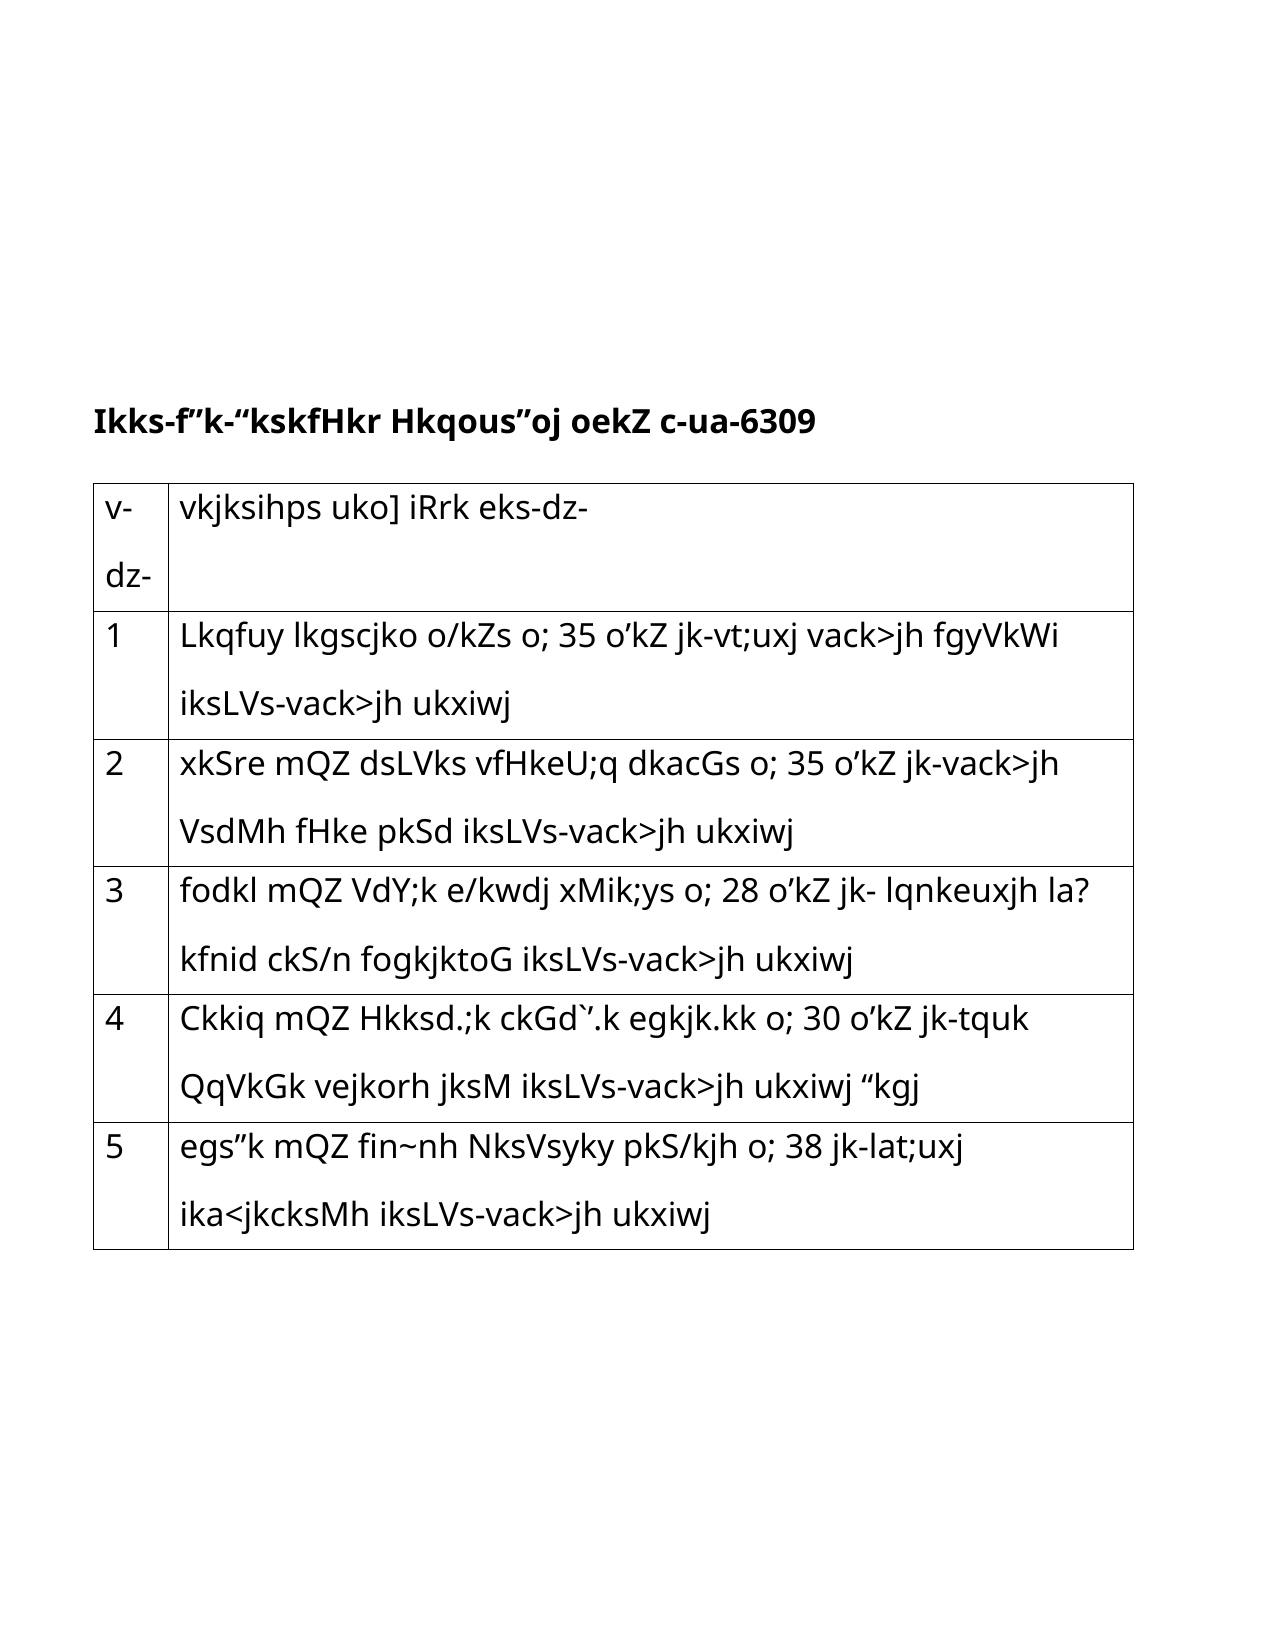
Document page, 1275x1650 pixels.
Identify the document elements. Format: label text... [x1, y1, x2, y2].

table_cell 2 [94, 740, 168, 866]
table_cell 1 [94, 612, 168, 738]
table_cell 5 [94, 1123, 168, 1249]
table_header v-dz- [94, 484, 168, 611]
table_cell fodkl mQZ VdY;k e/kwdj xMik;ys o; 28 o’kZ jk- lqnkeuxjh la?kfnid ckS/n fogkjktoG iksLVs-vack>jh ukxiwj [169, 867, 1133, 994]
text Ikks-f”k-“kskfHkr Hkqous”oj oekZ c-ua-6309 [94, 398, 1125, 444]
table_cell 3 [94, 867, 168, 994]
table_cell xkSre mQZ dsLVks vfHkeU;q dkacGs o; 35 o’kZ jk-vack>jh VsdMh fHke pkSd iksLVs-vack>jh ukxiwj [169, 740, 1133, 866]
table_cell 4 [94, 995, 168, 1122]
table_header vkjksihps uko] iRrk eks-dz- [169, 484, 1133, 611]
table_cell egs”k mQZ fin~nh NksVsyky pkS/kjh o; 38 jk-lat;uxj ika<jkcksMh iksLVs-vack>jh ukxiwj [169, 1123, 1133, 1249]
table_cell Ckkiq mQZ Hkksd.;k ckGd`’.k egkjk.kk o; 30 o’kZ jk-tquk QqVkGk vejkorh jksM iksLVs-vack>jh ukxiwj “kgj [169, 995, 1133, 1122]
table_cell Lkqfuy lkgscjko o/kZs o; 35 o’kZ jk-vt;uxj vack>jh fgyVkWi iksLVs-vack>jh ukxiwj [169, 612, 1133, 738]
